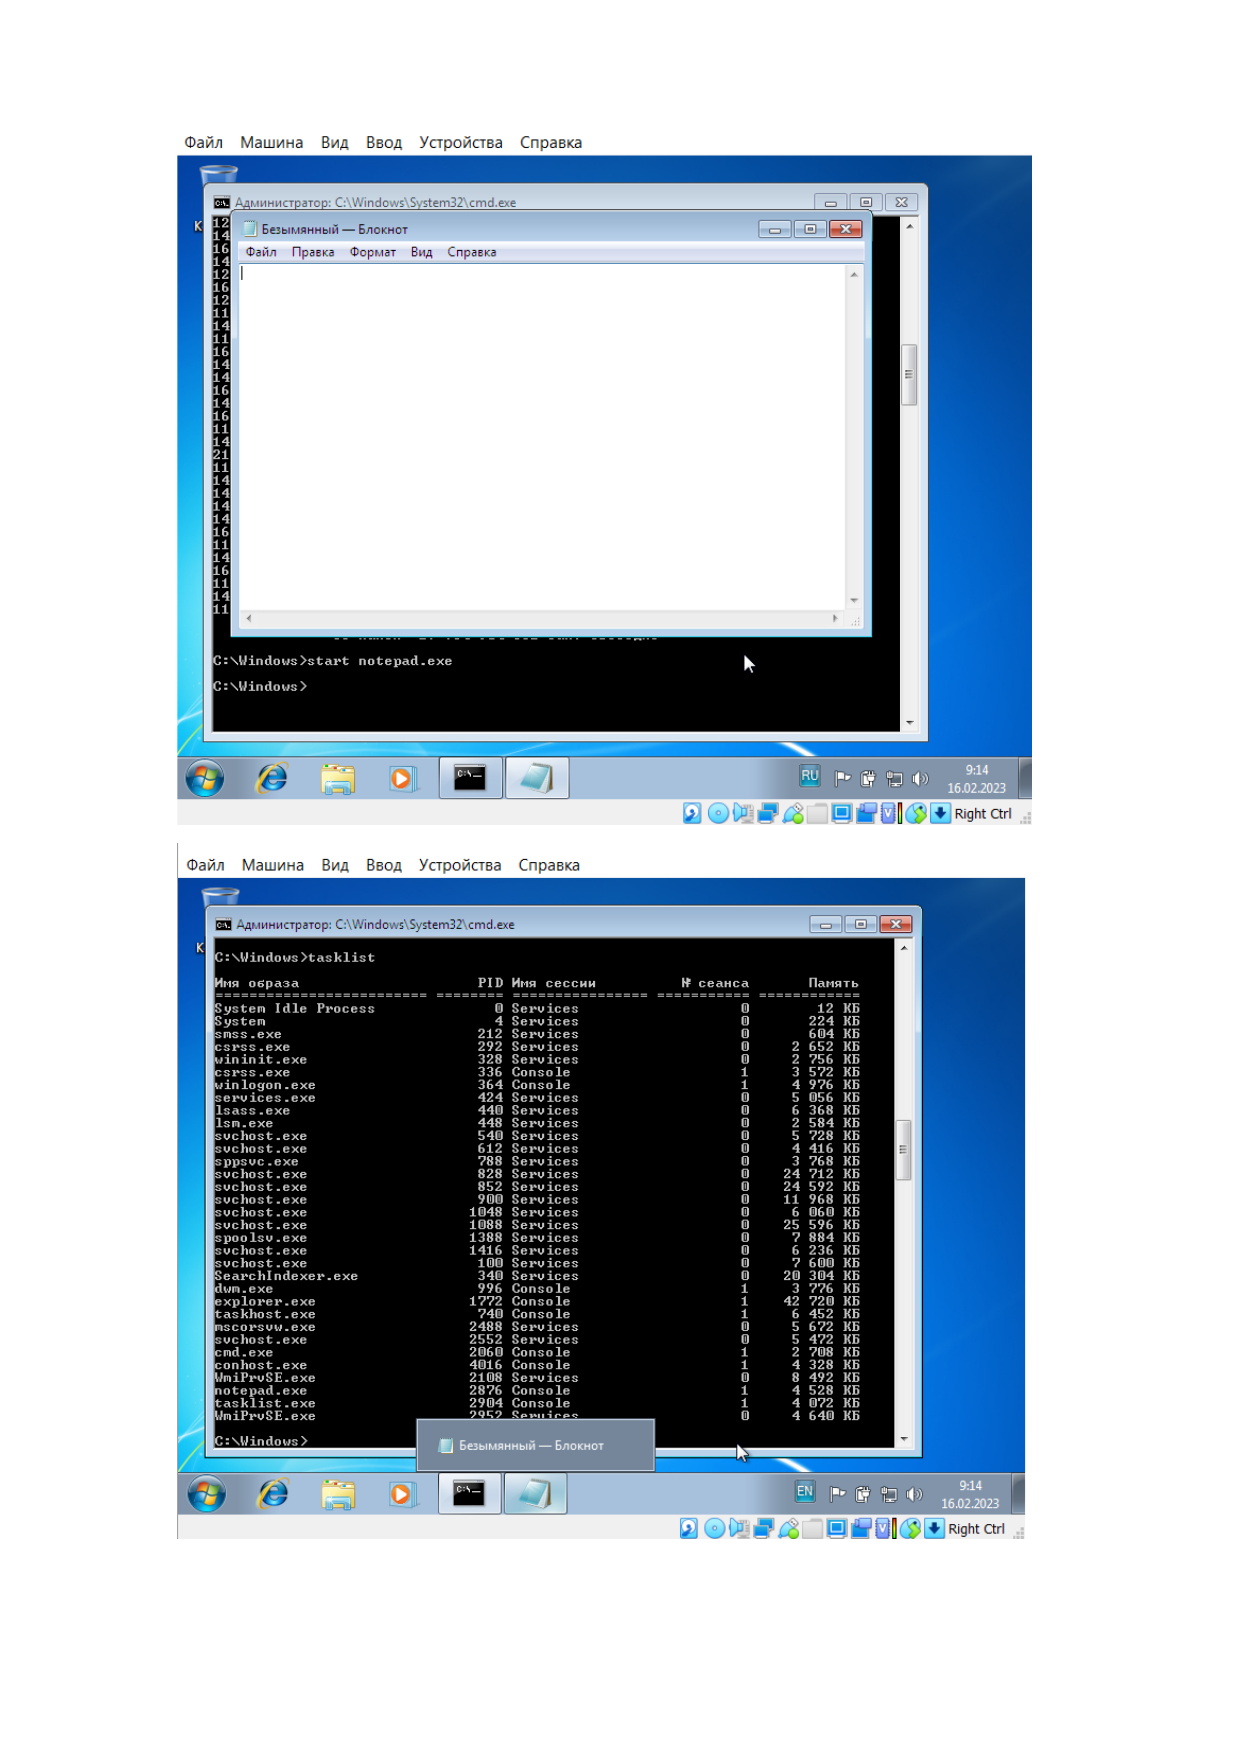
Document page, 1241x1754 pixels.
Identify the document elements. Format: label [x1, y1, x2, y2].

picture [177, 118, 1032, 825]
picture [177, 843, 1026, 1539]
